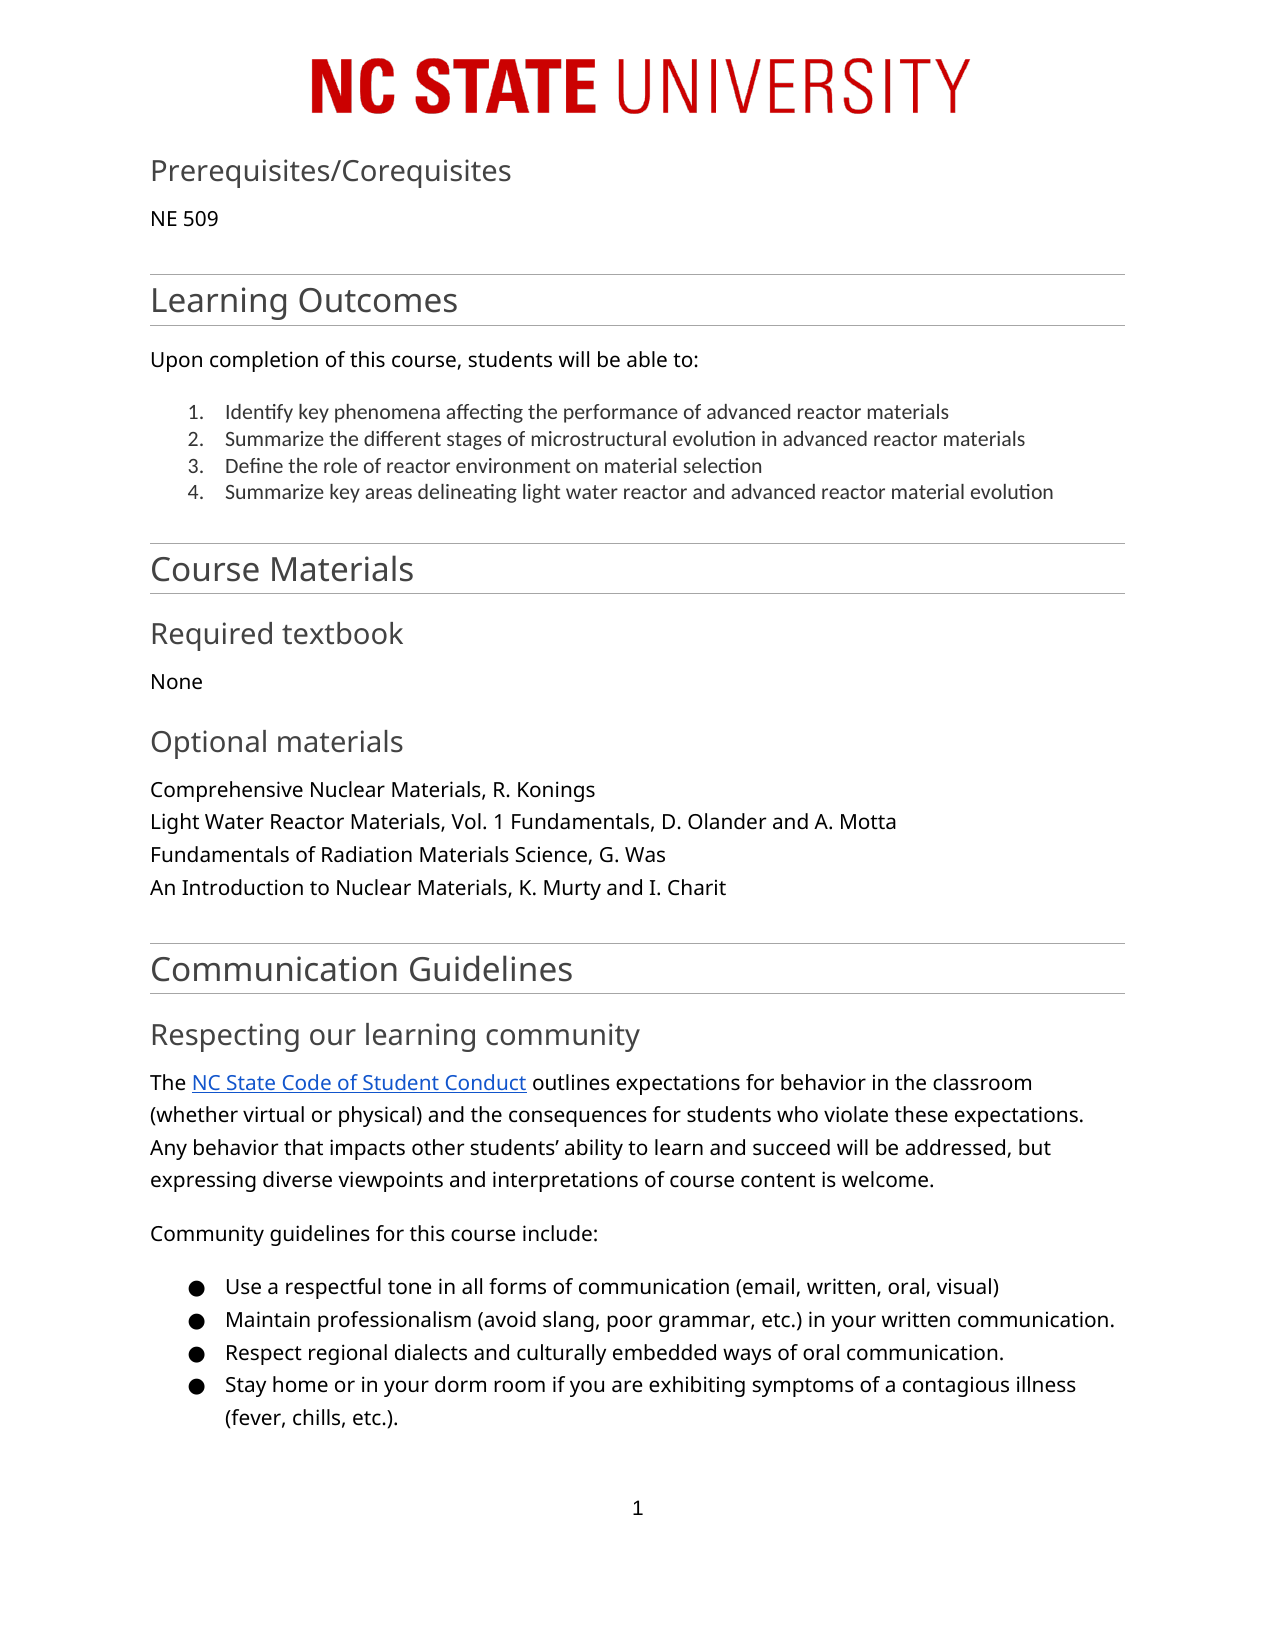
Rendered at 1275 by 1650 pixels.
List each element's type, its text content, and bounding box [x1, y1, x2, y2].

list Summarize the different stages of microstructural evolution in advanced reactor materials [187, 425, 1125, 452]
subtitle Course Materials [150, 544, 1125, 593]
text An Introduction to Nuclear Materials, K. Murty and I. Charit [150, 873, 1125, 901]
list Summarize key areas delineating light water reactor and advanced reactor material evolution [187, 478, 1125, 505]
subtitle Prerequisites/Corequisites [150, 150, 1125, 190]
list Respect regional dialects and culturally embedded ways of oral communication. [187, 1338, 1125, 1366]
list Maintain professionalism (avoid slang, poor grammar, etc.) in your written communication. [187, 1305, 1125, 1333]
subtitle Learning Outcomes [150, 275, 1125, 325]
text Light Water Reactor Materials, Vol. 1 Fundamentals, D. Olander and A. Motta [150, 807, 1125, 836]
subtitle Respecting our learning community [150, 1014, 1125, 1053]
text None [150, 667, 1125, 696]
text NE 509 [150, 204, 1125, 232]
text The NC State Code of Student Conduct outlines expectations for behavior in the classroom (whether virtual or physical) and the consequences for students who violate these expectations. Any behavior that impacts other students’ ability to learn and succeed will be addressed, but expressing diverse viewpoints and interpretations of course content is welcome. [150, 1068, 1125, 1194]
picture [271, 27, 1004, 144]
list Identify key phenomena affecting the performance of advanced reactor materials [187, 398, 1125, 425]
subtitle Communication Guidelines [150, 944, 1125, 993]
list Use a respectful tone in all forms of communication (email, written, oral, visual) [187, 1272, 1125, 1301]
subtitle Required textbook [150, 613, 1125, 653]
text Upon completion of this course, students will be able to: [150, 345, 1125, 373]
text Community guidelines for this course include: [150, 1219, 1125, 1247]
list Stay home or in your dorm room if you are exhibiting symptoms of a contagious illness (fever, chills, etc.). [187, 1370, 1125, 1431]
text Comprehensive Nuclear Materials, R. Konings [150, 775, 1125, 803]
list Define the role of reactor environment on material selection [187, 452, 1125, 478]
text Fundamentals of Radiation Materials Science, G. Was [150, 840, 1125, 868]
subtitle Optional materials [150, 721, 1125, 761]
